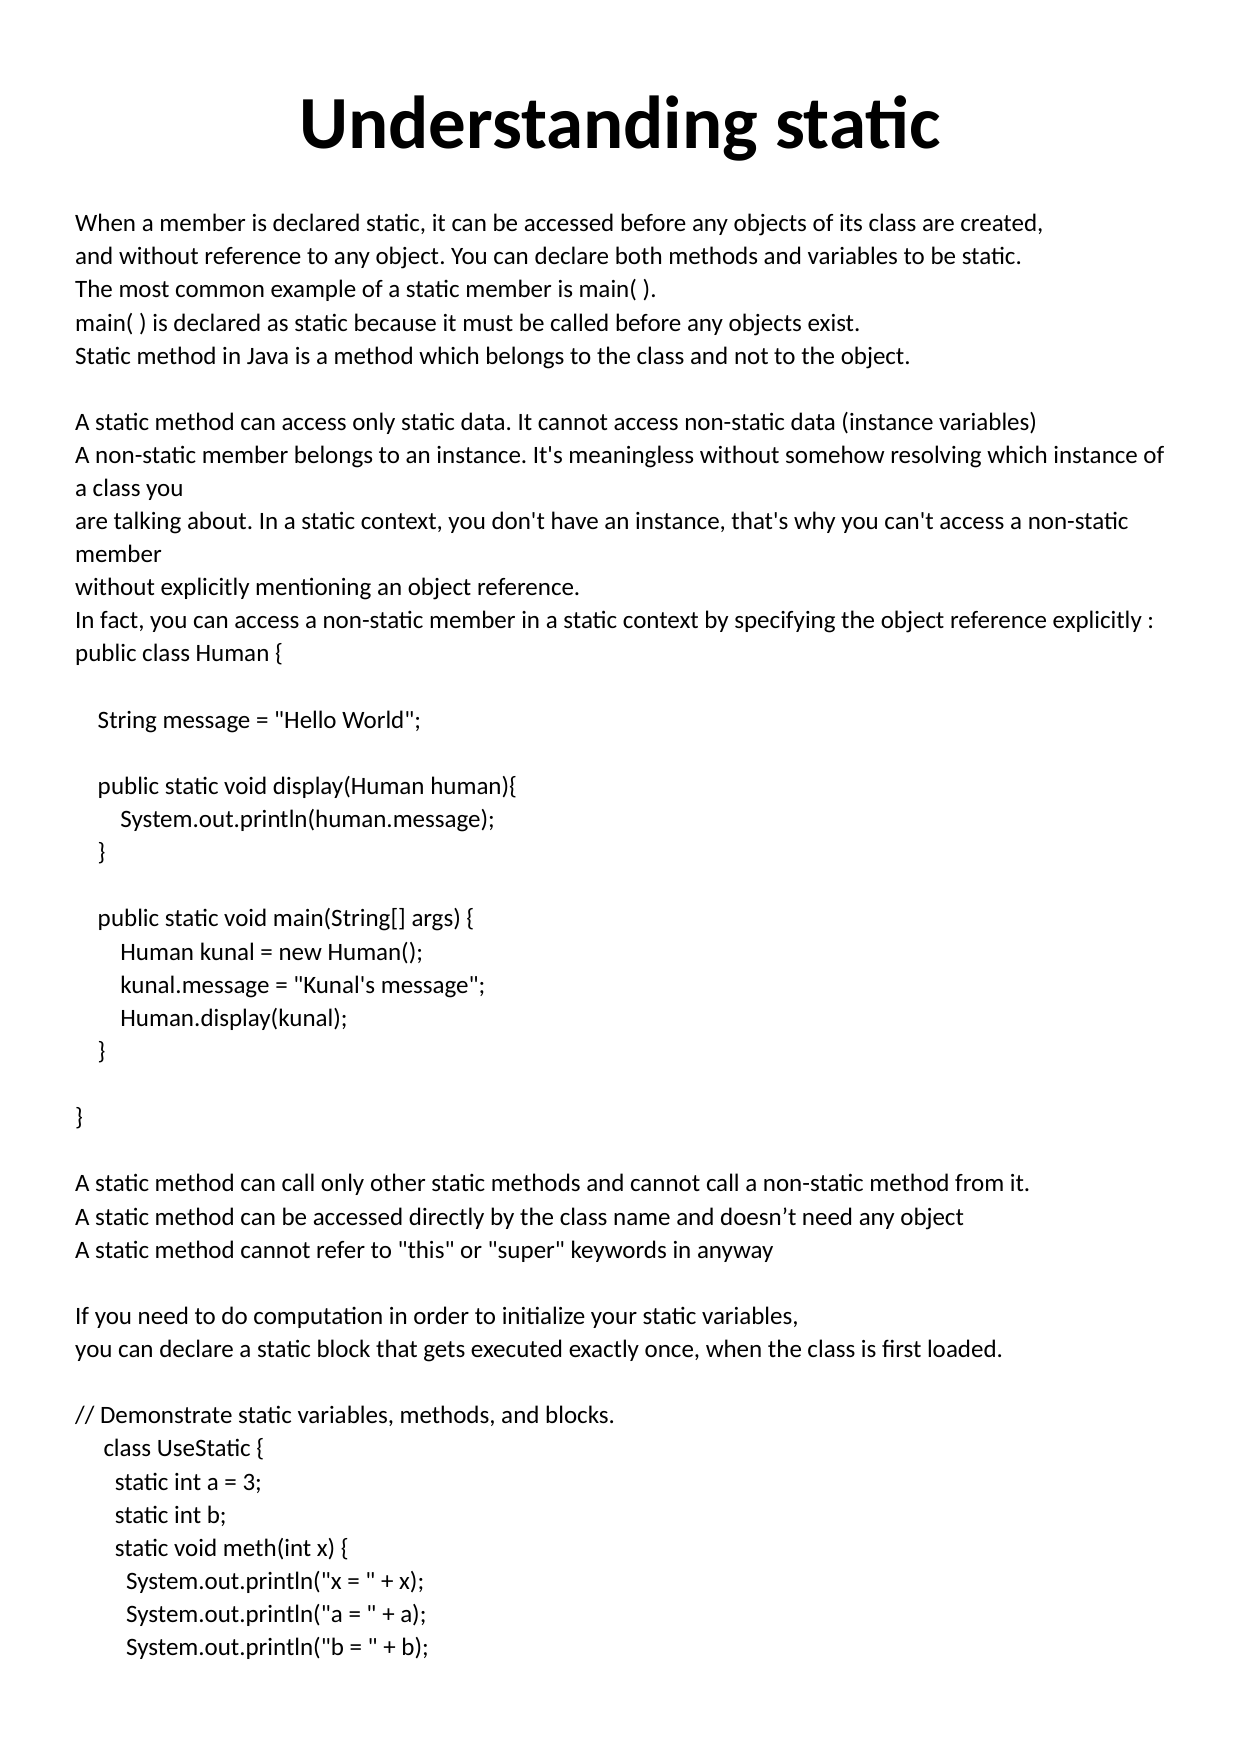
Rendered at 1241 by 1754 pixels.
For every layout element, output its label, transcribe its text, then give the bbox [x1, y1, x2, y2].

text public static void main(String[] args) { [75, 903, 1165, 933]
text static int a = 3; [75, 1466, 1165, 1496]
text public class Human { [75, 638, 1165, 668]
text class UseStatic { [75, 1433, 1165, 1463]
text A non-static member belongs to an instance. It's meaningless without somehow resolving which instance of a class you [75, 439, 1165, 503]
text } [75, 1035, 1165, 1066]
text without explicitly mentioning an object reference. [75, 571, 1165, 602]
text and without reference to any object. You can declare both methods and variables to be static. [75, 241, 1165, 271]
text System.out.println("x = " + x); [75, 1565, 1165, 1596]
text Human.display(kunal); [75, 1002, 1165, 1032]
text static int b; [75, 1499, 1165, 1529]
text In fact, you can access a non-static member in a static context by specifying the object reference explicitly : [75, 604, 1165, 635]
text main( ) is declared as static because it must be called before any objects exist. [75, 307, 1165, 337]
text System.out.println("a = " + a); [75, 1598, 1165, 1629]
text A static method cannot refer to "this" or "super" keywords in anyway [75, 1234, 1165, 1264]
text Understanding static [75, 75, 1165, 167]
text are talking about. In a static context, you don't have an instance, that's why you can't access a non-static member [75, 505, 1165, 569]
text kunal.message = "Kunal's message"; [75, 969, 1165, 999]
text public static void display(Human human){ [75, 770, 1165, 801]
text When a member is declared static, it can be accessed before any objects of its class are created, [75, 207, 1165, 238]
text A static method can access only static data. It cannot access non-static data (instance variables) [75, 406, 1165, 437]
text If you need to do computation in order to initialize your static variables, [75, 1300, 1165, 1331]
text System.out.println("b = " + b); [75, 1631, 1165, 1662]
text Human kunal = new Human(); [75, 936, 1165, 966]
text A static method can call only other static methods and cannot call a non-static method from it. [75, 1168, 1165, 1198]
text } [75, 1101, 1165, 1132]
text A static method can be accessed directly by the class name and doesn’t need any object [75, 1201, 1165, 1231]
text you can declare a static block that gets executed exactly once, when the class is first loaded. [75, 1333, 1165, 1364]
text The most common example of a static member is main( ). [75, 274, 1165, 304]
text // Demonstrate static variables, methods, and blocks. [75, 1399, 1165, 1430]
text static void meth(int x) { [75, 1532, 1165, 1562]
text System.out.println(human.message); [75, 803, 1165, 834]
text String message = "Hello World"; [75, 704, 1165, 734]
text Static method in Java is a method which belongs to the class and not to the object. [75, 340, 1165, 370]
text } [75, 836, 1165, 867]
